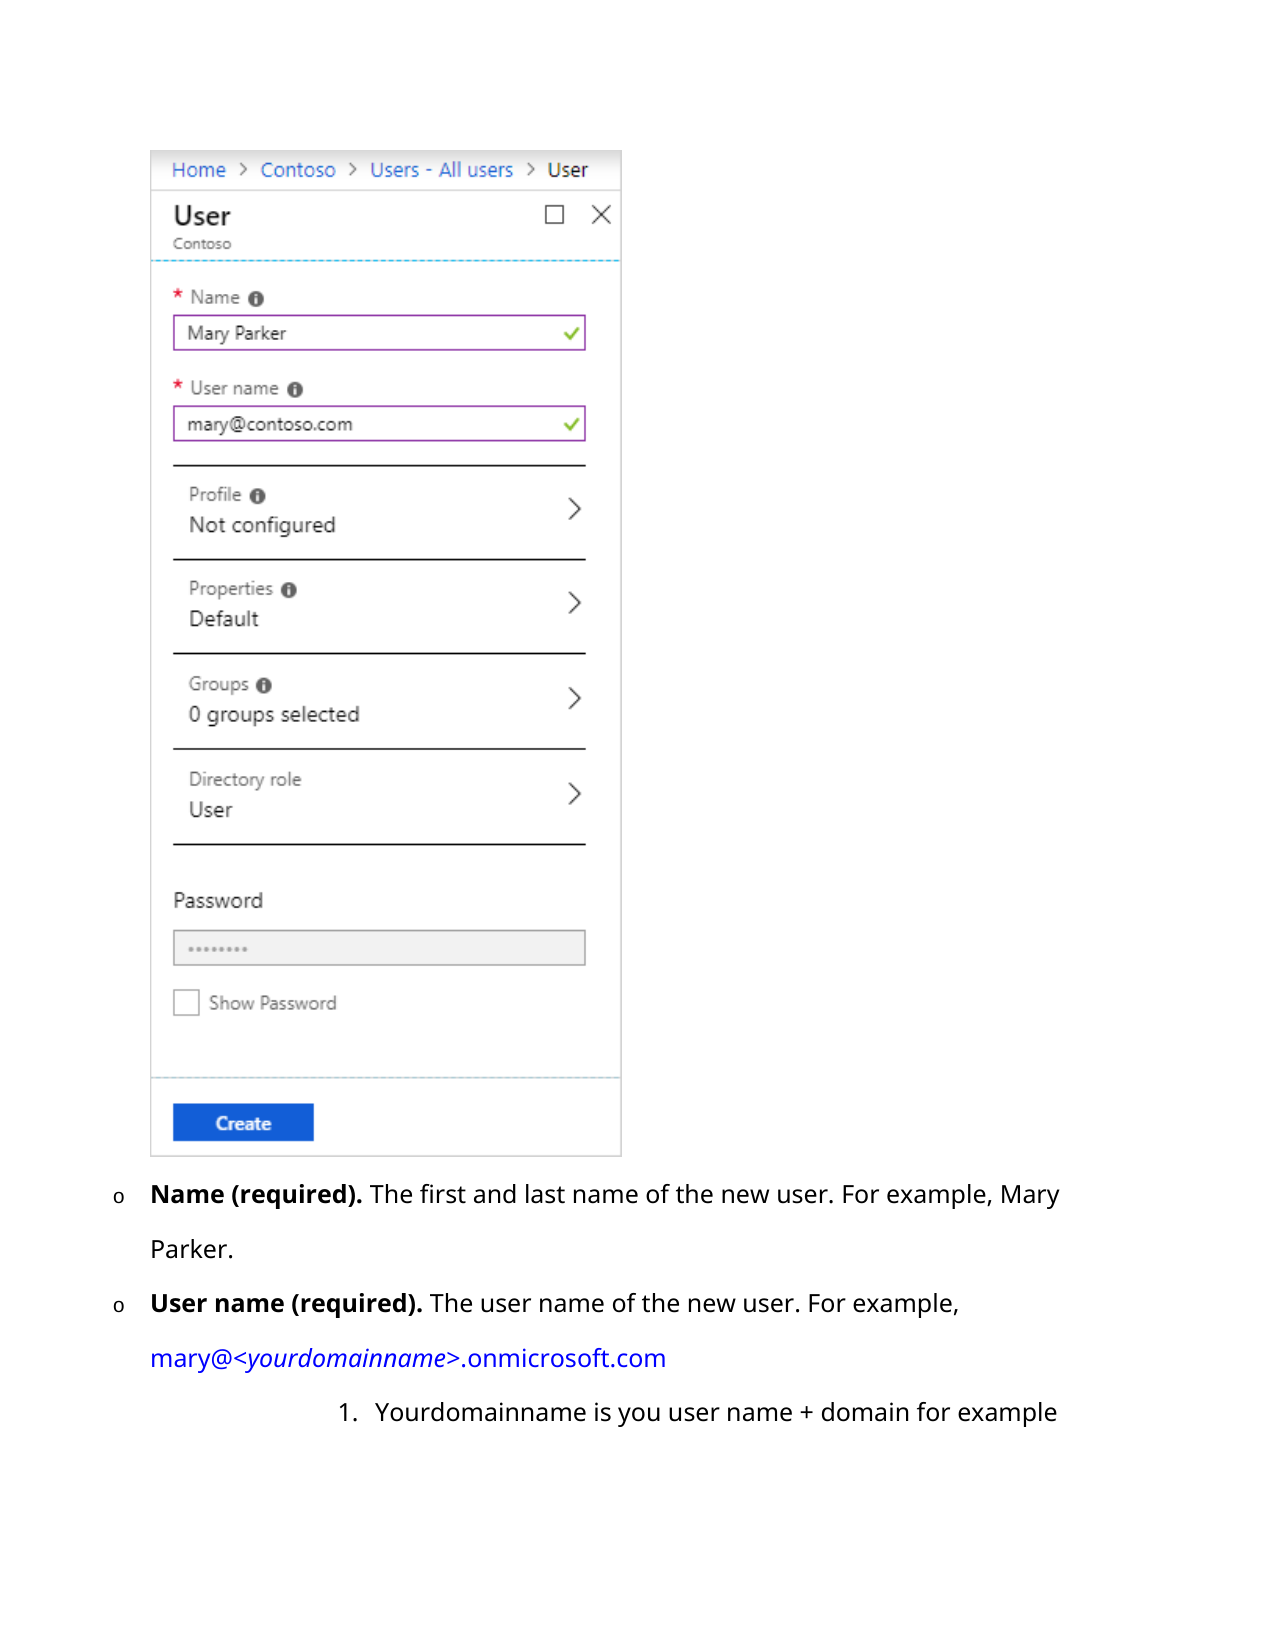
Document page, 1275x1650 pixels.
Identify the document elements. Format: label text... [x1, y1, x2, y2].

list Name (required). The first and last name of the new user. For example, Mary Parker. [112, 1177, 1125, 1266]
list User name (required). The user name of the new user. For example, mary@<yourdomainname>.onmicrosoft.com [112, 1286, 1125, 1374]
picture [150, 150, 622, 1157]
list Yourdomainname is you user name + domain for example [337, 1395, 1125, 1429]
